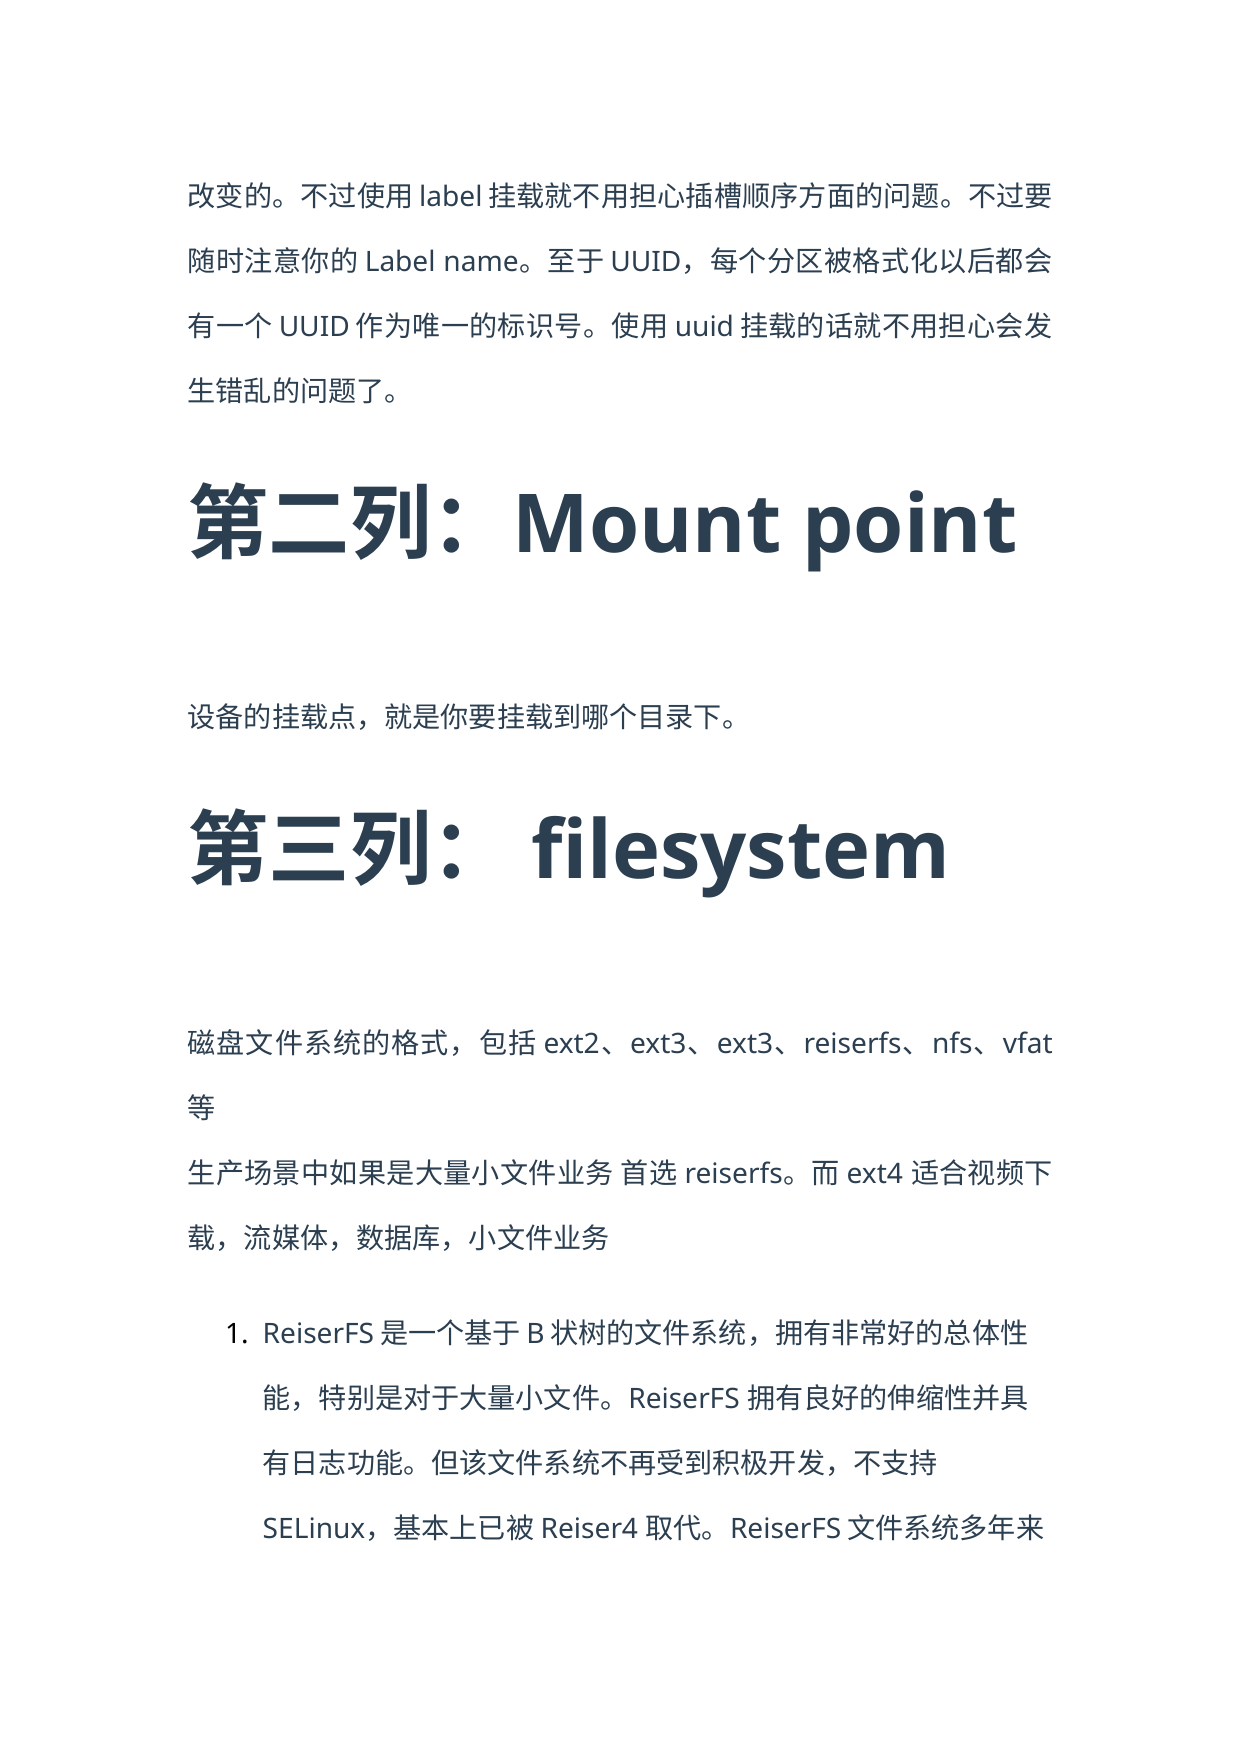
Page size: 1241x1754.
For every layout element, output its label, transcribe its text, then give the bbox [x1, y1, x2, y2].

text 生产场景中如果是大量小文件业务 首选 reiserfs。而 ext4 适合视频下载，流媒体，数据库，小文件业务 [187, 1139, 1053, 1269]
text 设备的挂载点，就是你要挂载到哪个目录下。 [187, 683, 1053, 748]
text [187, 162, 1053, 422]
text 磁盘文件系统的格式，包括ext2、ext3、ext3、reiserfs、nfs、vfat等 [187, 1009, 1053, 1139]
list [225, 1298, 1053, 1558]
subtitle 第二列：Mount point [187, 452, 1053, 582]
subtitle 第三列： filesystem [187, 778, 1053, 908]
